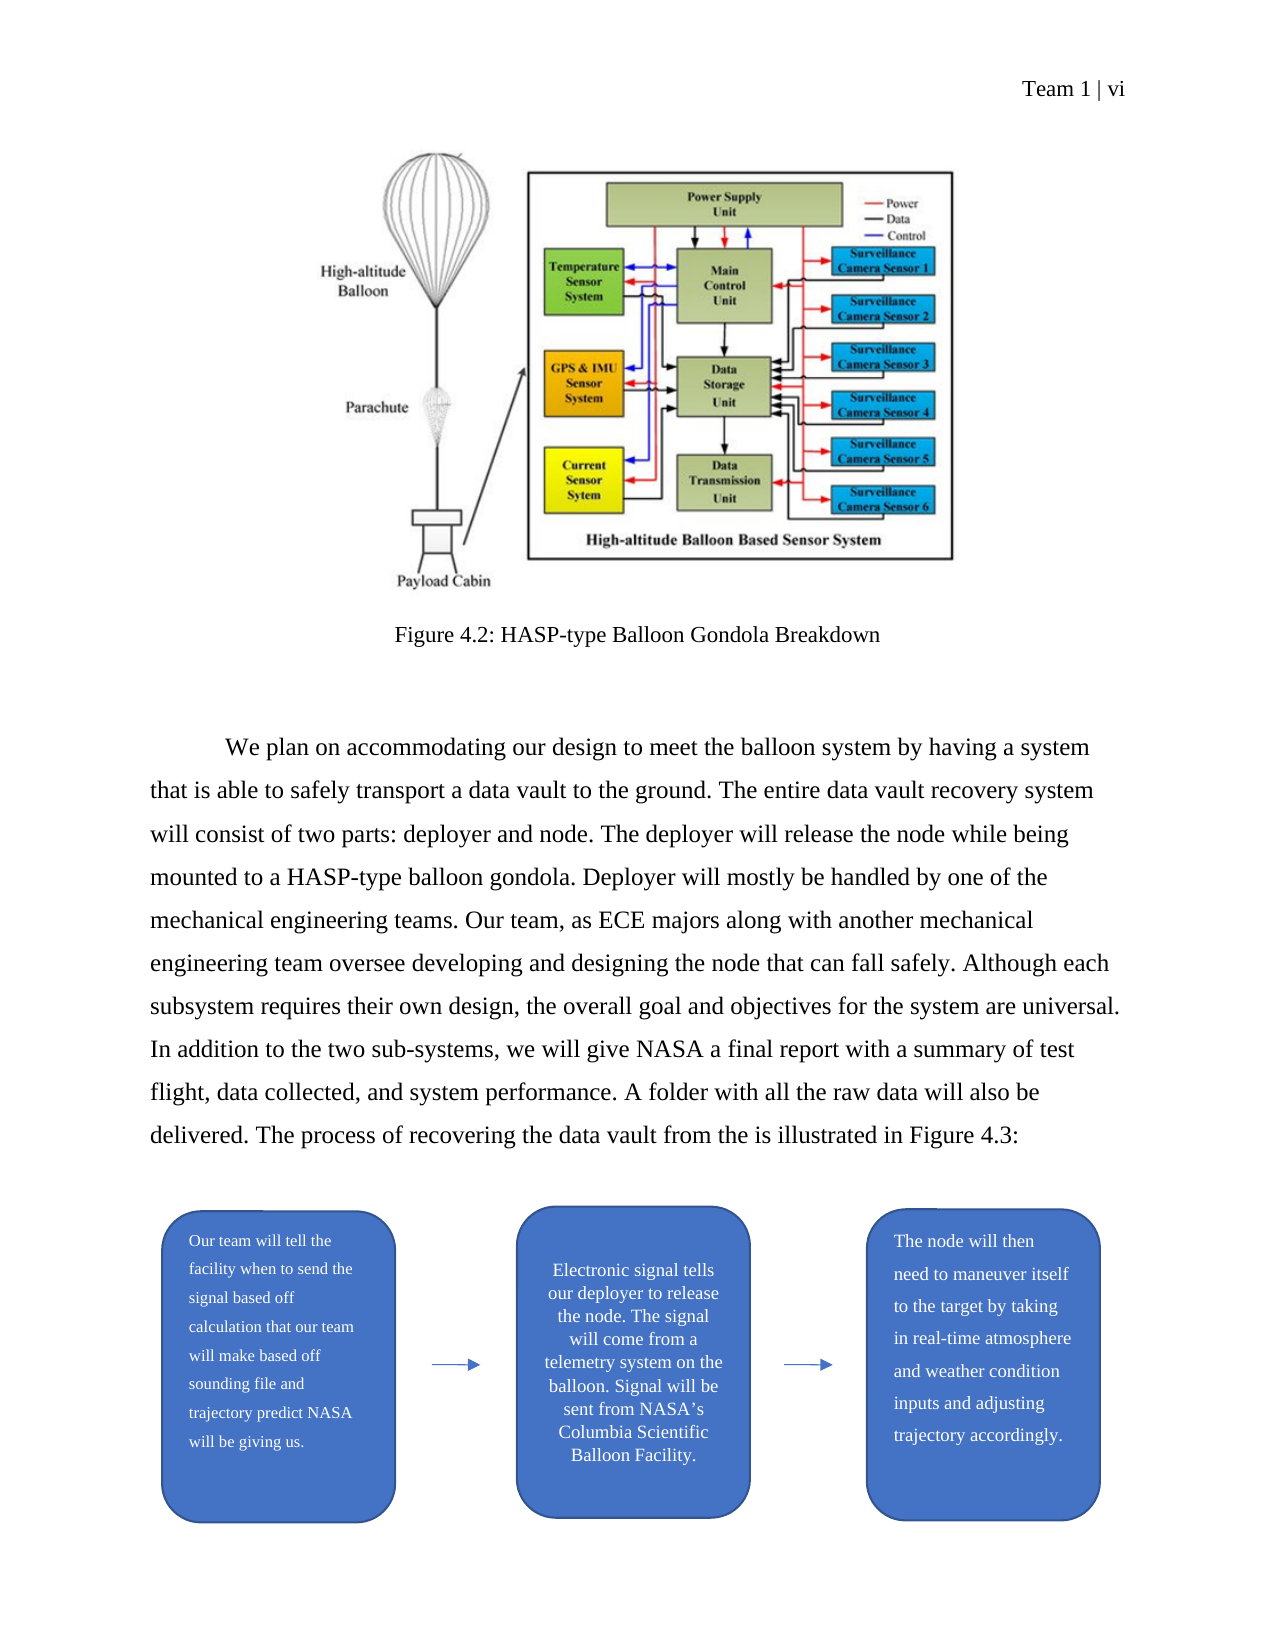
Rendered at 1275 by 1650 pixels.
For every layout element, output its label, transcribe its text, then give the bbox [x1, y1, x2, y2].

text We plan on accommodating our design to meet the balloon system by having a system that is able to safely transport a data vault to the ground. The entire data vault recovery system will consist of two parts: deployer and node. The deployer will release the node while being mounted to a HASP-type balloon gondola. Deployer will mostly be handled by one of the mechanical engineering teams. Our team, as ECE majors along with another mechanical engineering team oversee developing and designing the node that can fall safely. Although each subsystem requires their own design, the overall goal and objectives for the system are universal. In addition to the two sub-systems, we will give NASA a final report with a summary of test flight, data collected, and system performance. A folder with all the raw data will also be delivered. The process of recovering the data vault from the is illustrated in Figure 4.3: [150, 732, 1125, 1149]
text Figure 4.2: HASP-type Balloon Gondola Breakdown [150, 621, 1125, 647]
picture [316, 150, 959, 595]
